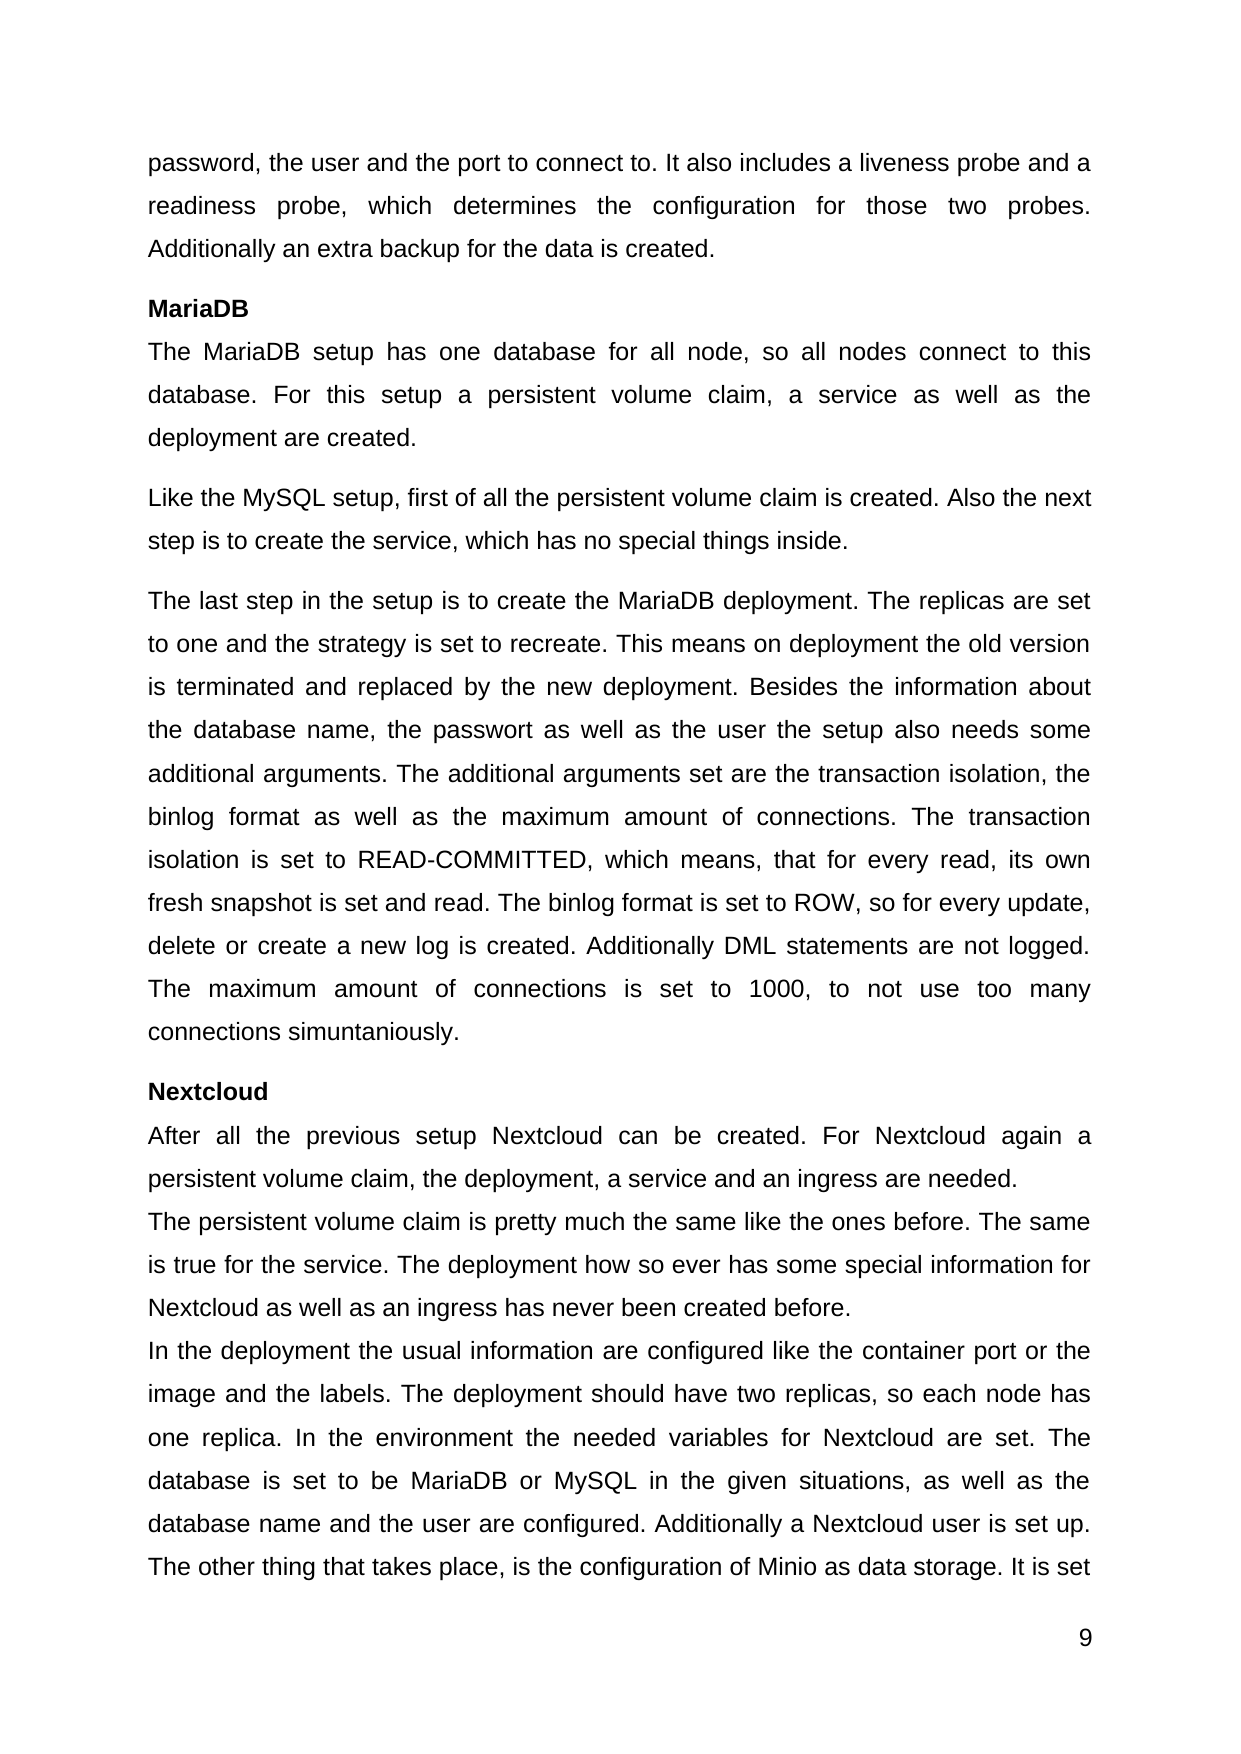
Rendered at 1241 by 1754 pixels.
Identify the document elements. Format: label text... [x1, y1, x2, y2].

subtitle MariaDB [148, 294, 1093, 322]
text After all the previous setup Nextcloud can be created. For Nextcloud again a persistent volume claim, the deployment, a service and an ingress are needed. [148, 1121, 1093, 1193]
text The MariaDB setup has one database for all node, so all nodes connect to this database. For this setup a persistent volume claim, a service as well as the deployment are created. [148, 337, 1093, 452]
subtitle Nextcloud [148, 1077, 1093, 1106]
text The last step in the setup is to create the MariaDB deployment. The replicas are set to one and the strategy is set to recreate. This means on deployment the old version is terminated and replaced by the new deployment. Besides the information about the database name, the passwort as well as the user the setup also needs some additional arguments. The additional arguments set are the transaction isolation, the binlog format as well as the maximum amount of connections. The transaction isolation is set to READ-COMMITTED, which means, that for every read, its own fresh snapshot is set and read. The binlog format is set to ROW, so for every update, delete or create a new log is created. Additionally DML statements are not logged. The maximum amount of connections is set to 1000, to not use too many connections simuntaniously. [148, 586, 1093, 1046]
text The persistent volume claim is pretty much the same like the ones before. The same is true for the service. The deployment how so ever has some special information for Nextcloud as well as an ingress has never been created before. [148, 1207, 1093, 1322]
text Like the MySQL setup, first of all the persistent volume claim is created. Also the next step is to create the service, which has no special things inside. [148, 483, 1093, 555]
